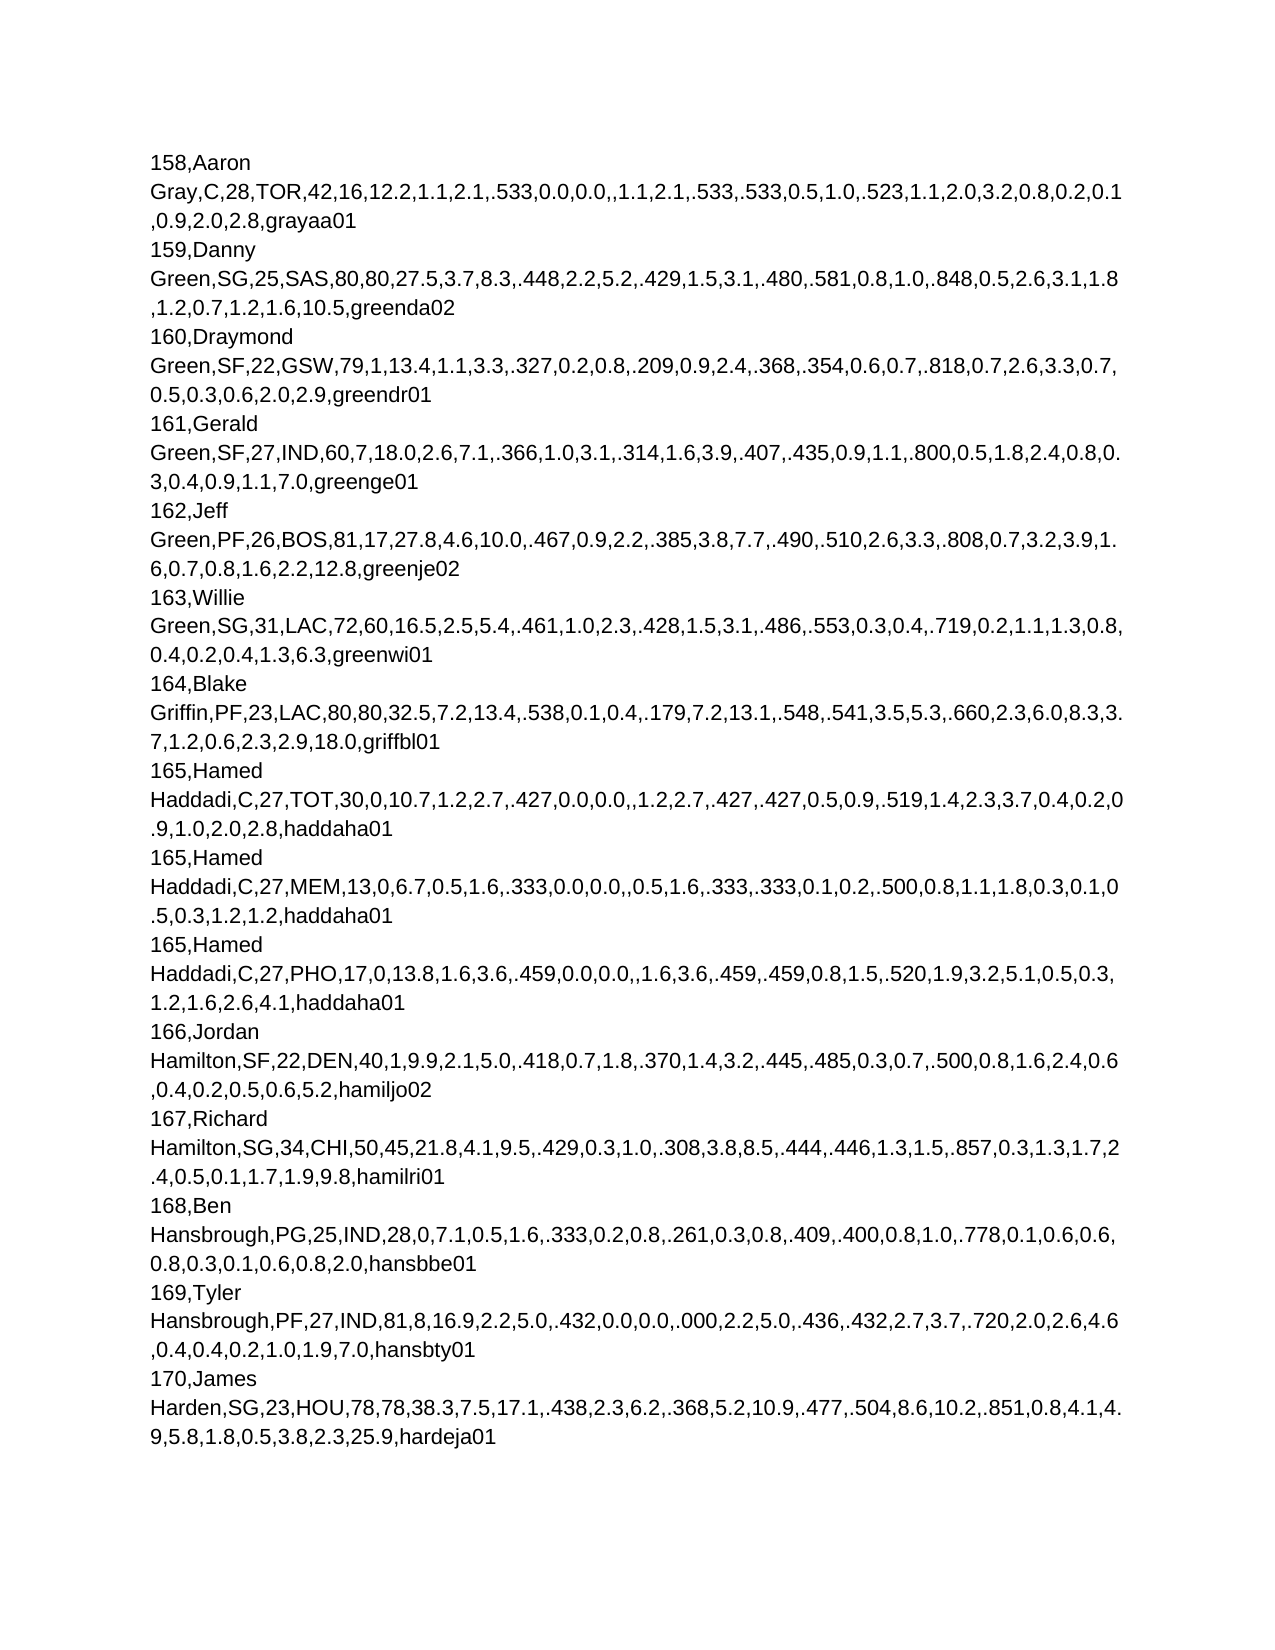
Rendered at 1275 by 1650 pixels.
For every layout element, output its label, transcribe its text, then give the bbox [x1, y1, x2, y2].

text 167,Richard Hamilton,SG,34,CHI,50,45,21.8,4.1,9.5,.429,0.3,1.0,.308,3.8,8.5,.444,.446,1.3,1.5,.857,0.3,1.3,1.7,2.4,0.5,0.1,1.7,1.9,9.8,hamilri01 [150, 1106, 1125, 1189]
text 166,Jordan Hamilton,SF,22,DEN,40,1,9.9,2.1,5.0,.418,0.7,1.8,.370,1.4,3.2,.445,.485,0.3,0.7,.500,0.8,1.6,2.4,0.6,0.4,0.2,0.5,0.6,5.2,hamiljo02 [150, 1019, 1125, 1102]
text 165,Hamed Haddadi,C,27,PHO,17,0,13.8,1.6,3.6,.459,0.0,0.0,,1.6,3.6,.459,.459,0.8,1.5,.520,1.9,3.2,5.1,0.5,0.3,1.2,1.6,2.6,4.1,haddaha01 [150, 932, 1125, 1015]
text 170,James Harden,SG,23,HOU,78,78,38.3,7.5,17.1,.438,2.3,6.2,.368,5.2,10.9,.477,.504,8.6,10.2,.851,0.8,4.1,4.9,5.8,1.8,0.5,3.8,2.3,25.9,hardeja01 [150, 1366, 1125, 1449]
text 158,Aaron Gray,C,28,TOR,42,16,12.2,1.1,2.1,.533,0.0,0.0,,1.1,2.1,.533,.533,0.5,1.0,.523,1.1,2.0,3.2,0.8,0.2,0.1,0.9,2.0,2.8,grayaa01 [150, 150, 1125, 233]
text 162,Jeff Green,PF,26,BOS,81,17,27.8,4.6,10.0,.467,0.9,2.2,.385,3.8,7.7,.490,.510,2.6,3.3,.808,0.7,3.2,3.9,1.6,0.7,0.8,1.6,2.2,12.8,greenje02 [150, 497, 1125, 581]
text 160,Draymond Green,SF,22,GSW,79,1,13.4,1.1,3.3,.327,0.2,0.8,.209,0.9,2.4,.368,.354,0.6,0.7,.818,0.7,2.6,3.3,0.7,0.5,0.3,0.6,2.0,2.9,greendr01 [150, 324, 1125, 407]
text 164,Blake Griffin,PF,23,LAC,80,80,32.5,7.2,13.4,.538,0.1,0.4,.179,7.2,13.1,.548,.541,3.5,5.3,.660,2.3,6.0,8.3,3.7,1.2,0.6,2.3,2.9,18.0,griffbl01 [150, 671, 1125, 754]
text 159,Danny Green,SG,25,SAS,80,80,27.5,3.7,8.3,.448,2.2,5.2,.429,1.5,3.1,.480,.581,0.8,1.0,.848,0.5,2.6,3.1,1.8,1.2,0.7,1.2,1.6,10.5,greenda02 [150, 237, 1125, 320]
text 168,Ben Hansbrough,PG,25,IND,28,0,7.1,0.5,1.6,.333,0.2,0.8,.261,0.3,0.8,.409,.400,0.8,1.0,.778,0.1,0.6,0.6,0.8,0.3,0.1,0.6,0.8,2.0,hansbbe01 [150, 1192, 1125, 1276]
text 169,Tyler Hansbrough,PF,27,IND,81,8,16.9,2.2,5.0,.432,0.0,0.0,.000,2.2,5.0,.436,.432,2.7,3.7,.720,2.0,2.6,4.6,0.4,0.4,0.2,1.0,1.9,7.0,hansbty01 [150, 1279, 1125, 1362]
text 163,Willie Green,SG,31,LAC,72,60,16.5,2.5,5.4,.461,1.0,2.3,.428,1.5,3.1,.486,.553,0.3,0.4,.719,0.2,1.1,1.3,0.8,0.4,0.2,0.4,1.3,6.3,greenwi01 [150, 584, 1125, 667]
text 165,Hamed Haddadi,C,27,TOT,30,0,10.7,1.2,2.7,.427,0.0,0.0,,1.2,2.7,.427,.427,0.5,0.9,.519,1.4,2.3,3.7,0.4,0.2,0.9,1.0,2.0,2.8,haddaha01 [150, 758, 1125, 841]
text 165,Hamed Haddadi,C,27,MEM,13,0,6.7,0.5,1.6,.333,0.0,0.0,,0.5,1.6,.333,.333,0.1,0.2,.500,0.8,1.1,1.8,0.3,0.1,0.5,0.3,1.2,1.2,haddaha01 [150, 845, 1125, 928]
text 161,Gerald Green,SF,27,IND,60,7,18.0,2.6,7.1,.366,1.0,3.1,.314,1.6,3.9,.407,.435,0.9,1.1,.800,0.5,1.8,2.4,0.8,0.3,0.4,0.9,1.1,7.0,greenge01 [150, 411, 1125, 494]
